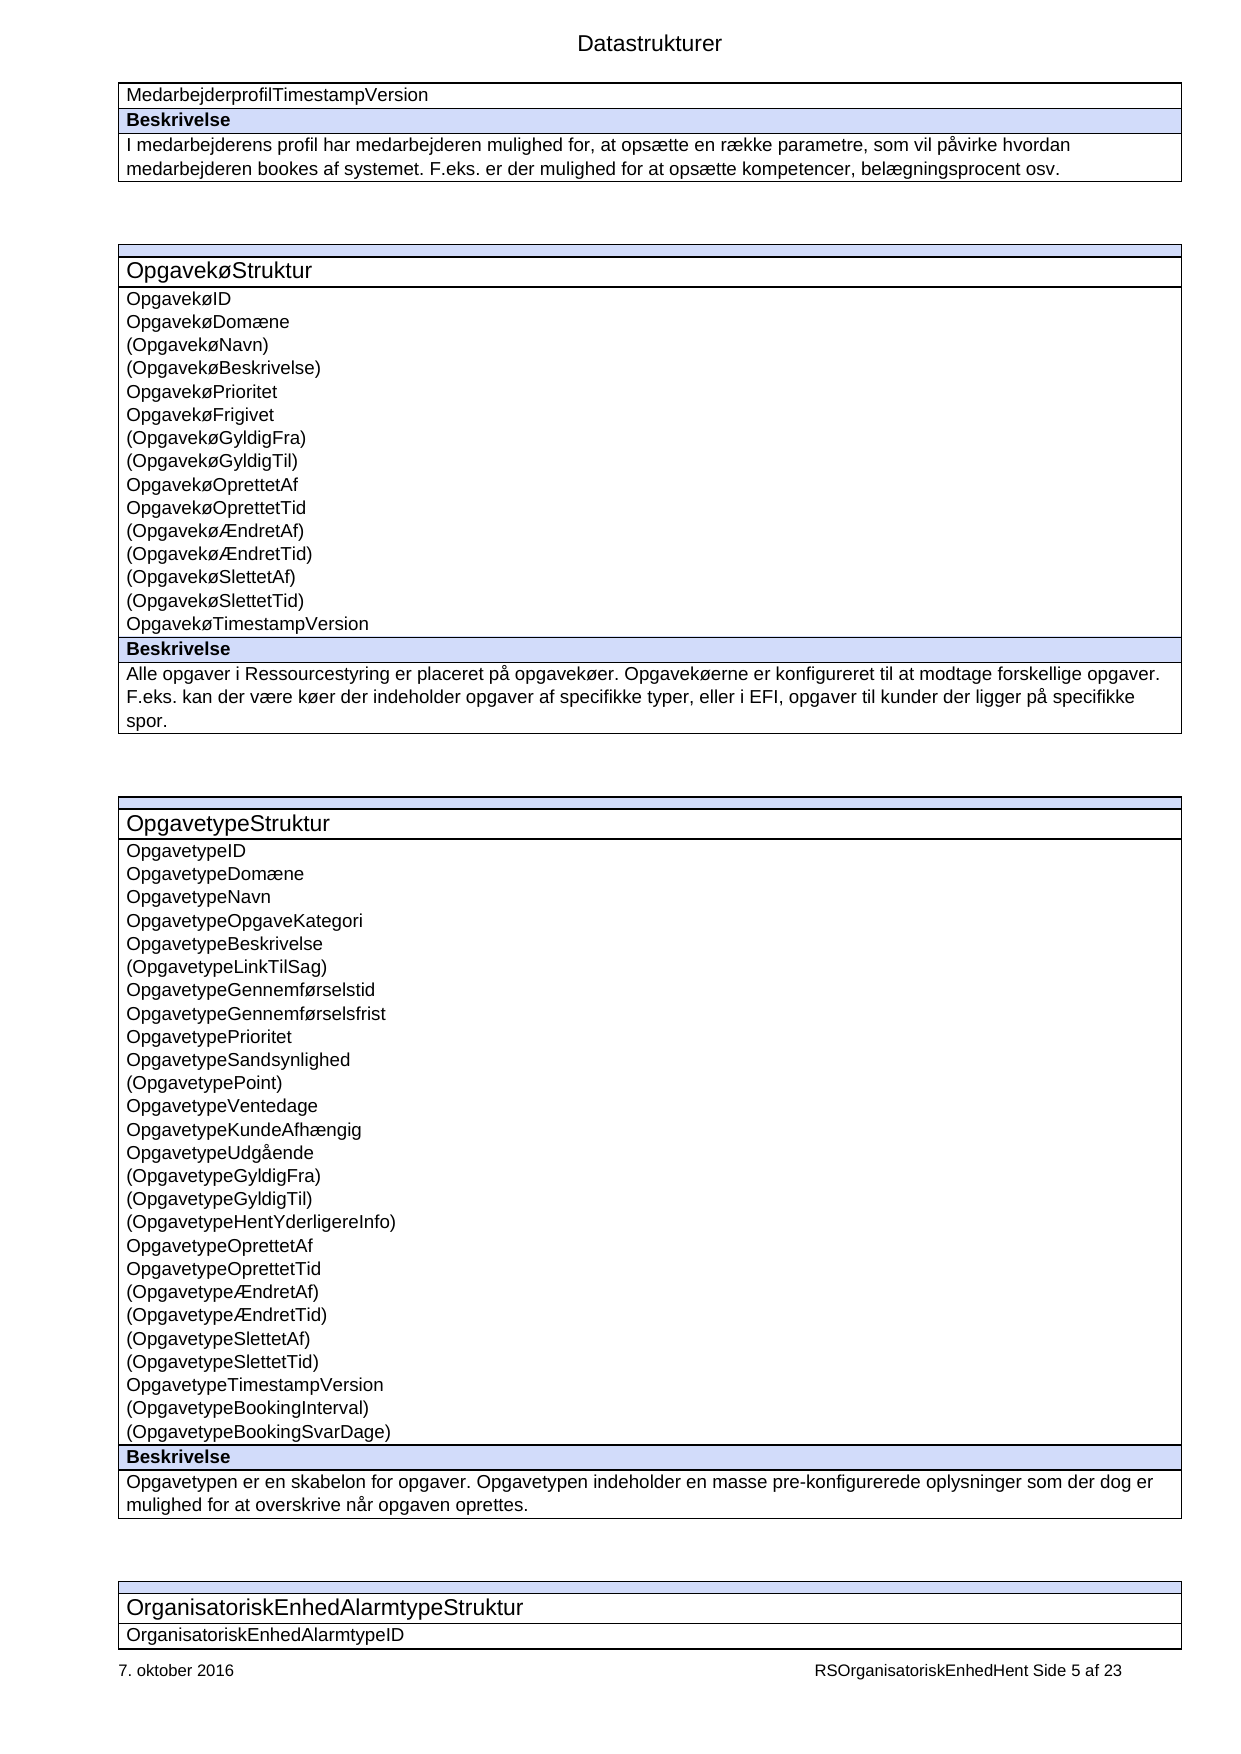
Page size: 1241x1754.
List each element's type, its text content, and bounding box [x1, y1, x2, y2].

table_header [119, 1582, 1181, 1593]
table_header [119, 245, 1181, 256]
table_cell OpgavetypeStruktur [119, 810, 1181, 838]
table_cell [119, 84, 1181, 107]
table_header [119, 798, 1181, 808]
table_cell Beskrivelse [119, 638, 1181, 662]
table_cell OrganisatoriskEnhedAlarmtypeStruktur [119, 1594, 1181, 1623]
table_cell OpgavetypeID OpgavetypeDomæne OpgavetypeNavn OpgavetypeOpgaveKategori OpgavetypeBeskrivelse (OpgavetypeLinkTilSag) OpgavetypeGennemførselstid OpgavetypeGennemførselsfrist OpgavetypePrioritet OpgavetypeSandsynlighed (OpgavetypePoint) OpgavetypeVentedage OpgavetypeKundeAfhængig OpgavetypeUdgående (OpgavetypeGyldigFra) (OpgavetypeGyldigTil) (OpgavetypeHentYderligereInfo) OpgavetypeOprettetAf OpgavetypeOprettetTid (OpgavetypeÆndretAf) (OpgavetypeÆndretTid) (OpgavetypeSlettetAf) (OpgavetypeSlettetTid) OpgavetypeTimestampVersion (OpgavetypeBookingInterval) (OpgavetypeBookingSvarDage) [119, 840, 1181, 1444]
table_cell OpgavekøStruktur [119, 258, 1181, 286]
table_cell Beskrivelse [119, 109, 1181, 133]
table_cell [119, 1624, 1181, 1648]
table_cell OpgavekøID OpgavekøDomæne (OpgavekøNavn) (OpgavekøBeskrivelse) OpgavekøPrioritet OpgavekøFrigivet (OpgavekøGyldigFra) (OpgavekøGyldigTil) OpgavekøOprettetAf OpgavekøOprettetTid (OpgavekøÆndretAf) (OpgavekøÆndretTid) (OpgavekøSlettetAf) (OpgavekøSlettetTid) OpgavekøTimestampVersion [119, 288, 1181, 636]
table_cell Beskrivelse [119, 1446, 1181, 1469]
table_cell Alle opgaver i Ressourcestyring er placeret på opgavekøer. Opgavekøerne er konfigureret til at modtage forskellige opgaver. F.eks. kan der være køer der indeholder opgaver af specifikke typer, eller i EFI, opgaver til kunder der ligger på specifikke spor. [119, 663, 1181, 733]
table_cell Opgavetypen er en skabelon for opgaver. Opgavetypen indeholder en masse pre-konfigurerede oplysninger som der dog er mulighed for at overskrive når opgaven oprettes. [119, 1471, 1181, 1518]
table_cell I medarbejderens profil har medarbejderen mulighed for, at opsætte en række parametre, som vil påvirke hvordan medarbejderen bookes af systemet. F.eks. er der mulighed for at opsætte kompetencer, belægningsprocent osv. [119, 134, 1181, 181]
